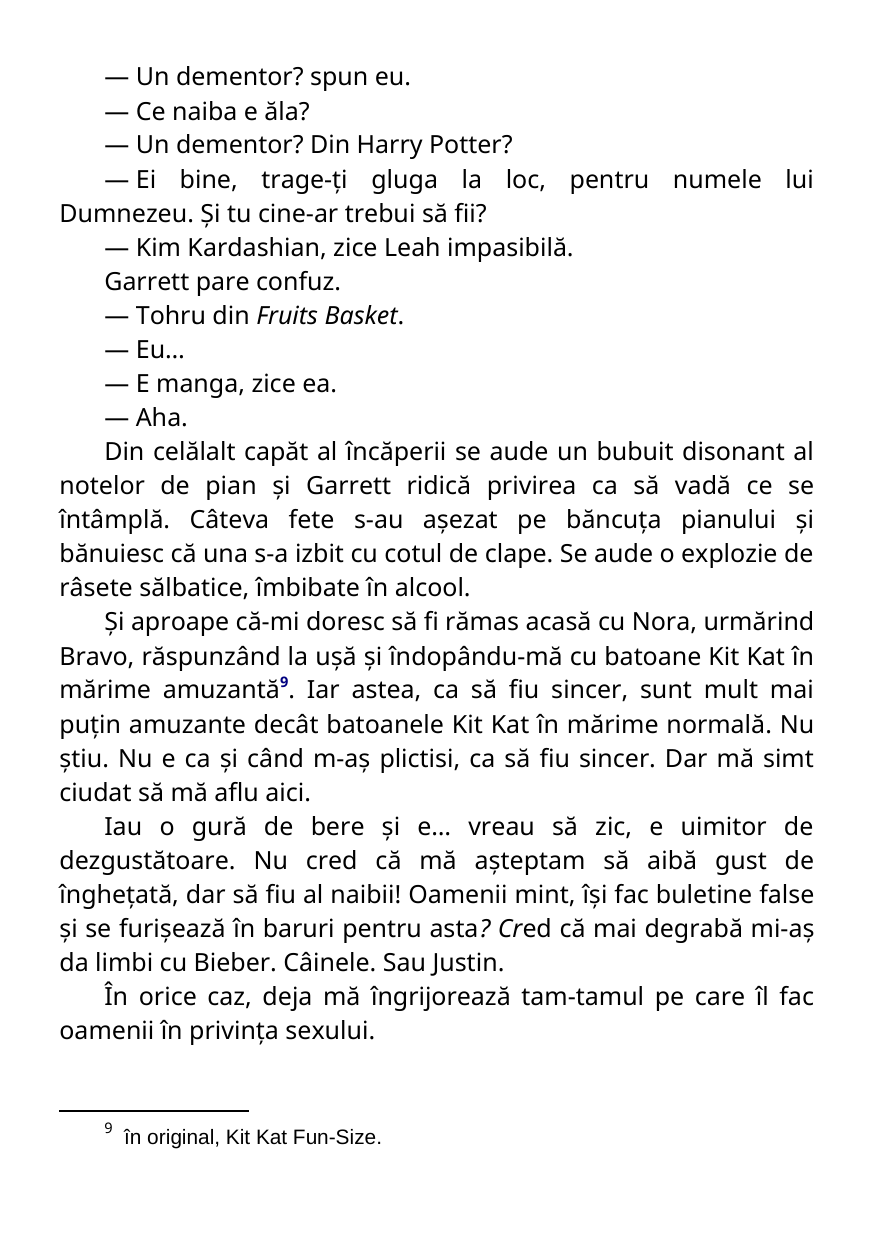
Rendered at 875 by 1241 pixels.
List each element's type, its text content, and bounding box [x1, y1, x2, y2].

text Garrett pare confuz. [59, 263, 815, 297]
text — Aha. [59, 400, 815, 434]
text — Kim Kardashian, zice Leah impasibilă. [59, 229, 815, 263]
text Din celălalt capăt al încăperii se aude un bubuit disonant al notelor de pian şi Garrett ridică privirea ca să vadă ce se întâmplă. Câteva fete s-au aşezat pe băncuţa pianului şi bănuiesc că una s-a izbit cu cotul de clape. Se aude o explozie de râsete sălbatice, îmbibate în alcool. [59, 434, 815, 604]
text Şi aproape că-mi doresc să fi rămas acasă cu Nora, urmărind Bravo, răspunzând la uşă şi îndopându-mă cu batoane Kit Kat în mărime amuzantă. Iar astea, ca să fiu sincer, sunt mult mai puţin amuzante decât batoanele Kit Kat în mărime normală. Nu ştiu. Nu e ca şi când m-aş plictisi, ca să fiu sincer. Dar mă simt ciudat să mă aflu aici. [59, 604, 815, 808]
text Iau o gură de bere şi e… vreau să zic, e uimitor de dezgustătoare. Nu cred că mă aşteptam să aibă gust de îngheţată, dar să fiu al naibii! Oamenii mint, îşi fac buletine false şi se furişează în baruri pentru asta? Cred că mai degrabă mi-aş da limbi cu Bieber. Câinele. Sau Justin. [59, 808, 815, 979]
text — Ei bine, trage-ţi gluga la loc, pentru numele lui Dumnezeu. Şi tu cine-ar trebui să fii? [59, 161, 815, 229]
text — Eu… [59, 332, 815, 366]
text — Ce naiba e ăla? [59, 93, 815, 127]
text În orice caz, deja mă îngrijorează tam-tamul pe care îl fac oamenii în privinţa sexului. [59, 979, 815, 1047]
text — Tohru din Fruits Basket. [59, 297, 815, 332]
text — Un dementor? spun eu. [59, 59, 815, 93]
text — Un dementor? Din Harry Potter? [59, 127, 815, 161]
text — E manga, zice ea. [59, 366, 815, 400]
